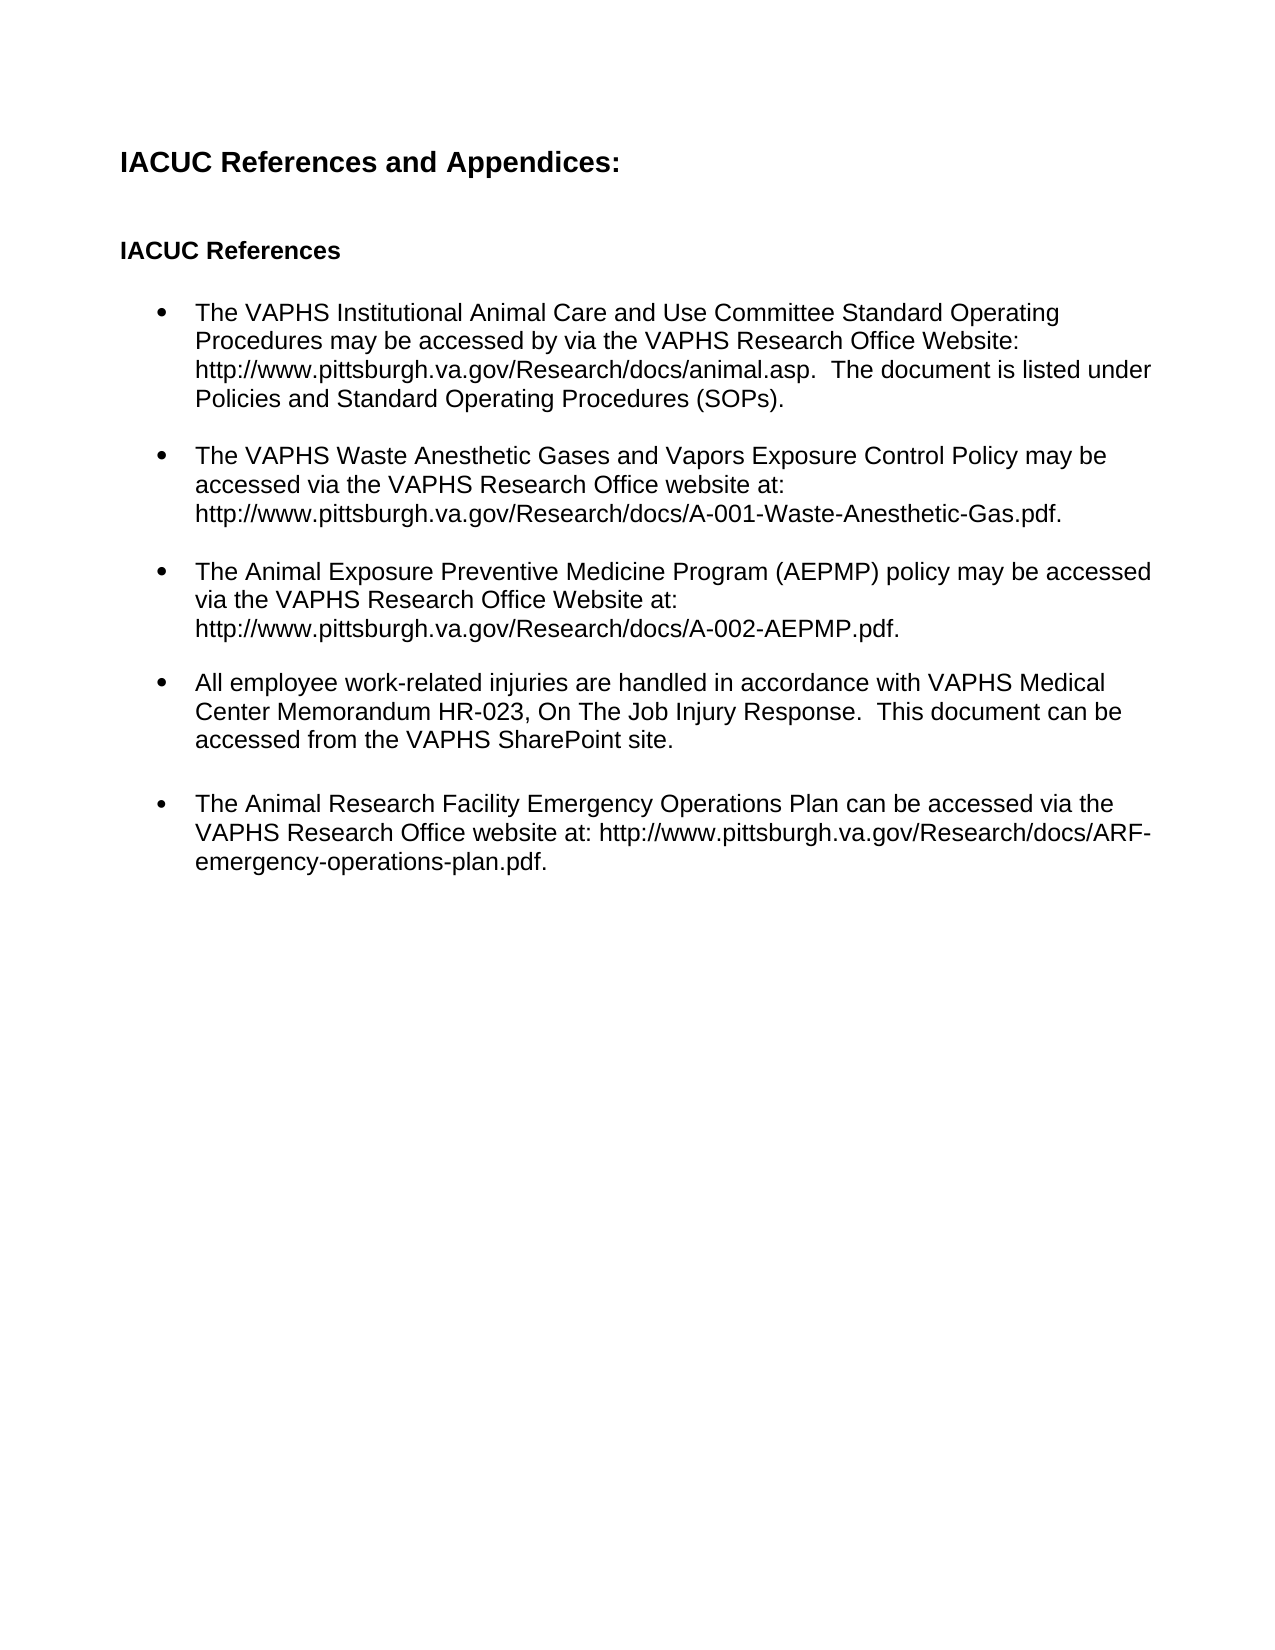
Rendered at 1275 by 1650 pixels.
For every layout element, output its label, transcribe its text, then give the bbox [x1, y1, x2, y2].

subtitle IACUC References and Appendices: [120, 145, 1155, 178]
list The Animal Exposure Preventive Medicine Program (AEPMP) policy may be accessed via the VAPHS Research Office Website at: http://www.pittsburgh.va.gov/Research/docs/A-002-AEPMP.pdf. [157, 556, 1155, 643]
subtitle All employee work-related injuries are handled in accordance with VAPHS Medical Center Memorandum HR-023, On The Job Injury Response. This document can be accessed from the VAPHS SharePoint site. [157, 668, 1155, 754]
list The VAPHS Waste Anesthetic Gases and Vapors Exposure Control Policy may be accessed via the VAPHS Research Office website at: http://www.pittsburgh.va.gov/Research/docs/A-001-Waste-Anesthetic-Gas.pdf. [157, 441, 1155, 528]
list The Animal Research Facility Emergency Operations Plan can be accessed via the VAPHS Research Office website at: http://www.pittsburgh.va.gov/Research/docs/ARF-emergency-operations-plan.pdf. [157, 789, 1155, 875]
list The VAPHS Institutional Animal Care and Use Committee Standard Operating Procedures may be accessed by via the VAPHS Research Office Website: http://www.pittsburgh.va.gov/Research/docs/animal.asp. The document is listed under Policies and Standard Operating Procedures (SOPs). [157, 297, 1155, 413]
subtitle IACUC References [120, 236, 1155, 265]
